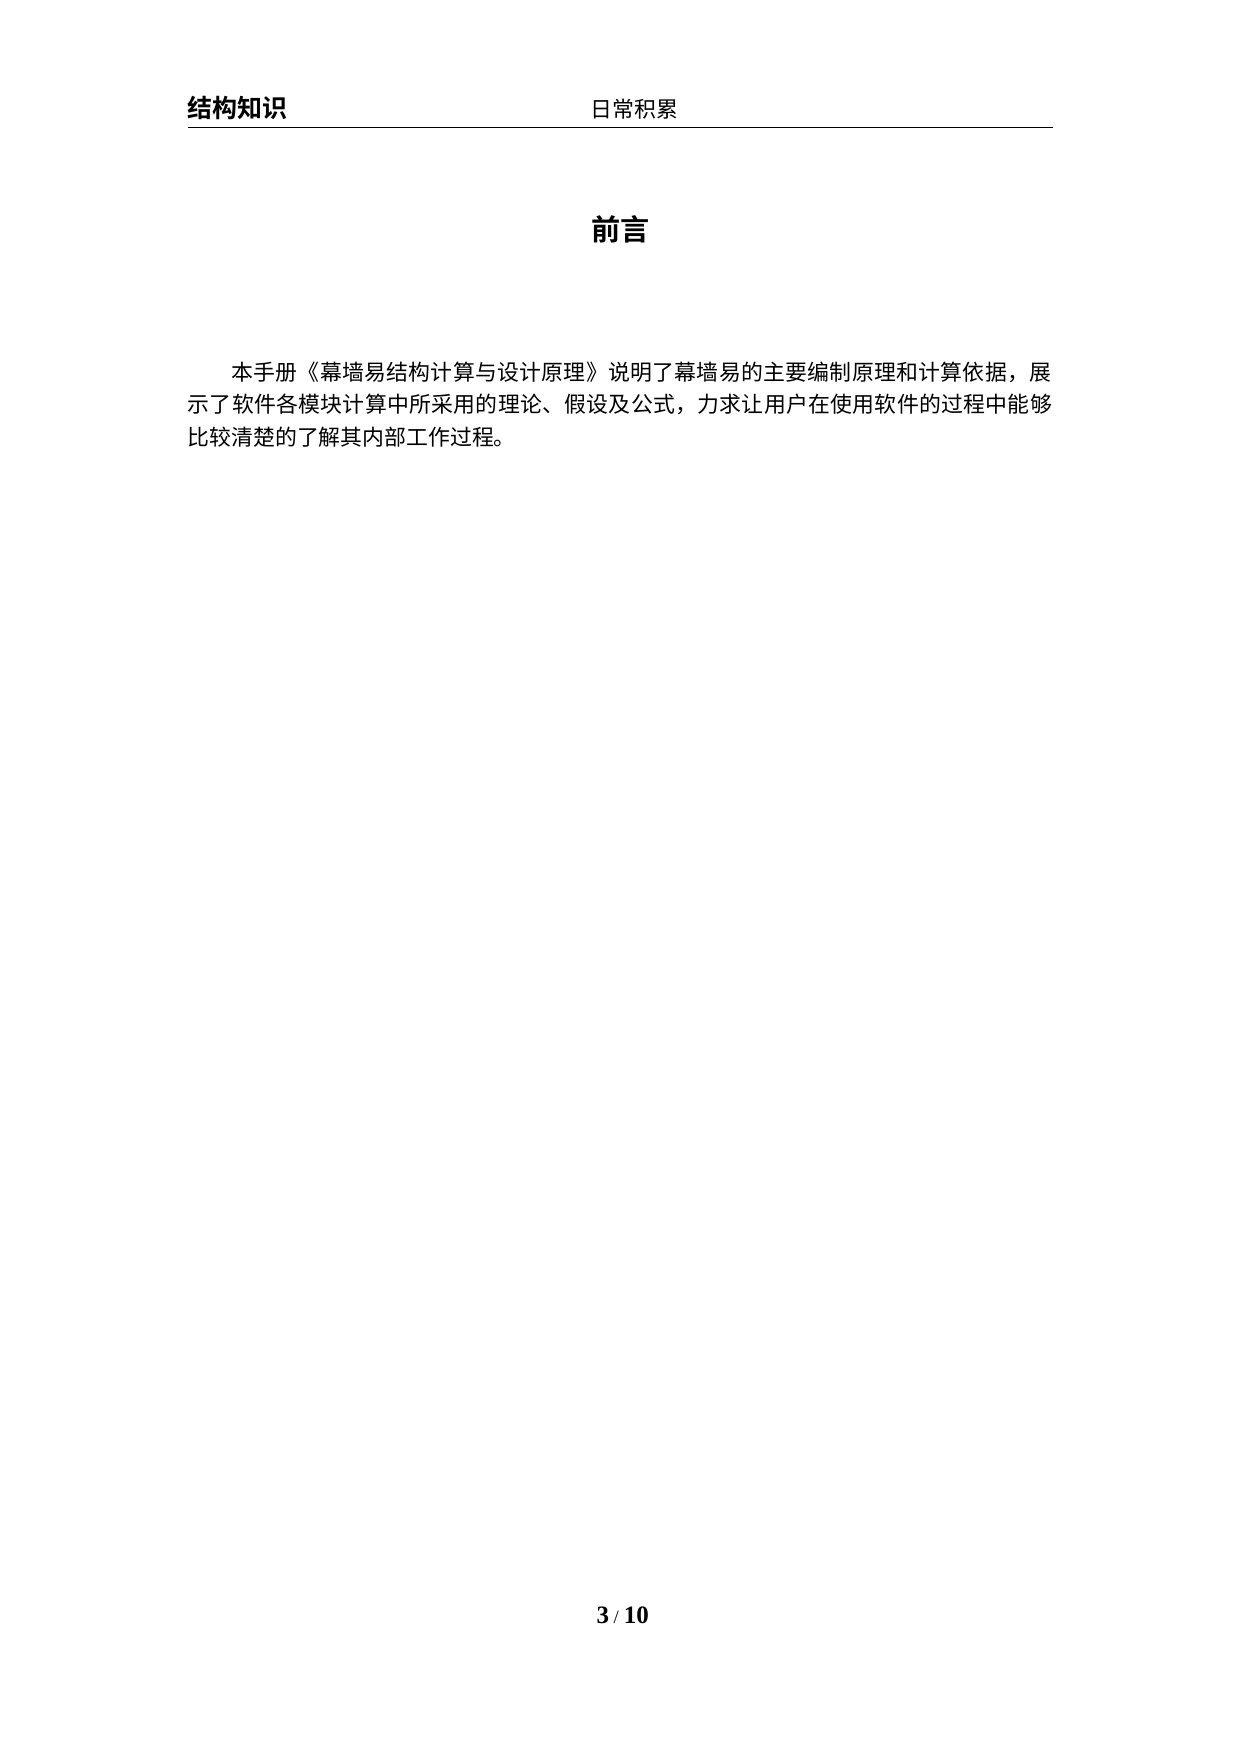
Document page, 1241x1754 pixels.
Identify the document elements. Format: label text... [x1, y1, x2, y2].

subtitle 前言 [187, 196, 1053, 261]
text 本手册《幕墙易结构计算与设计原理》说明了幕墙易的主要编制原理和计算依据，展示了软件各模块计算中所采用的理论、假设及公式，力求让用户在使用软件的过程中能够比较清楚的了解其内部工作过程。 [187, 354, 1053, 452]
